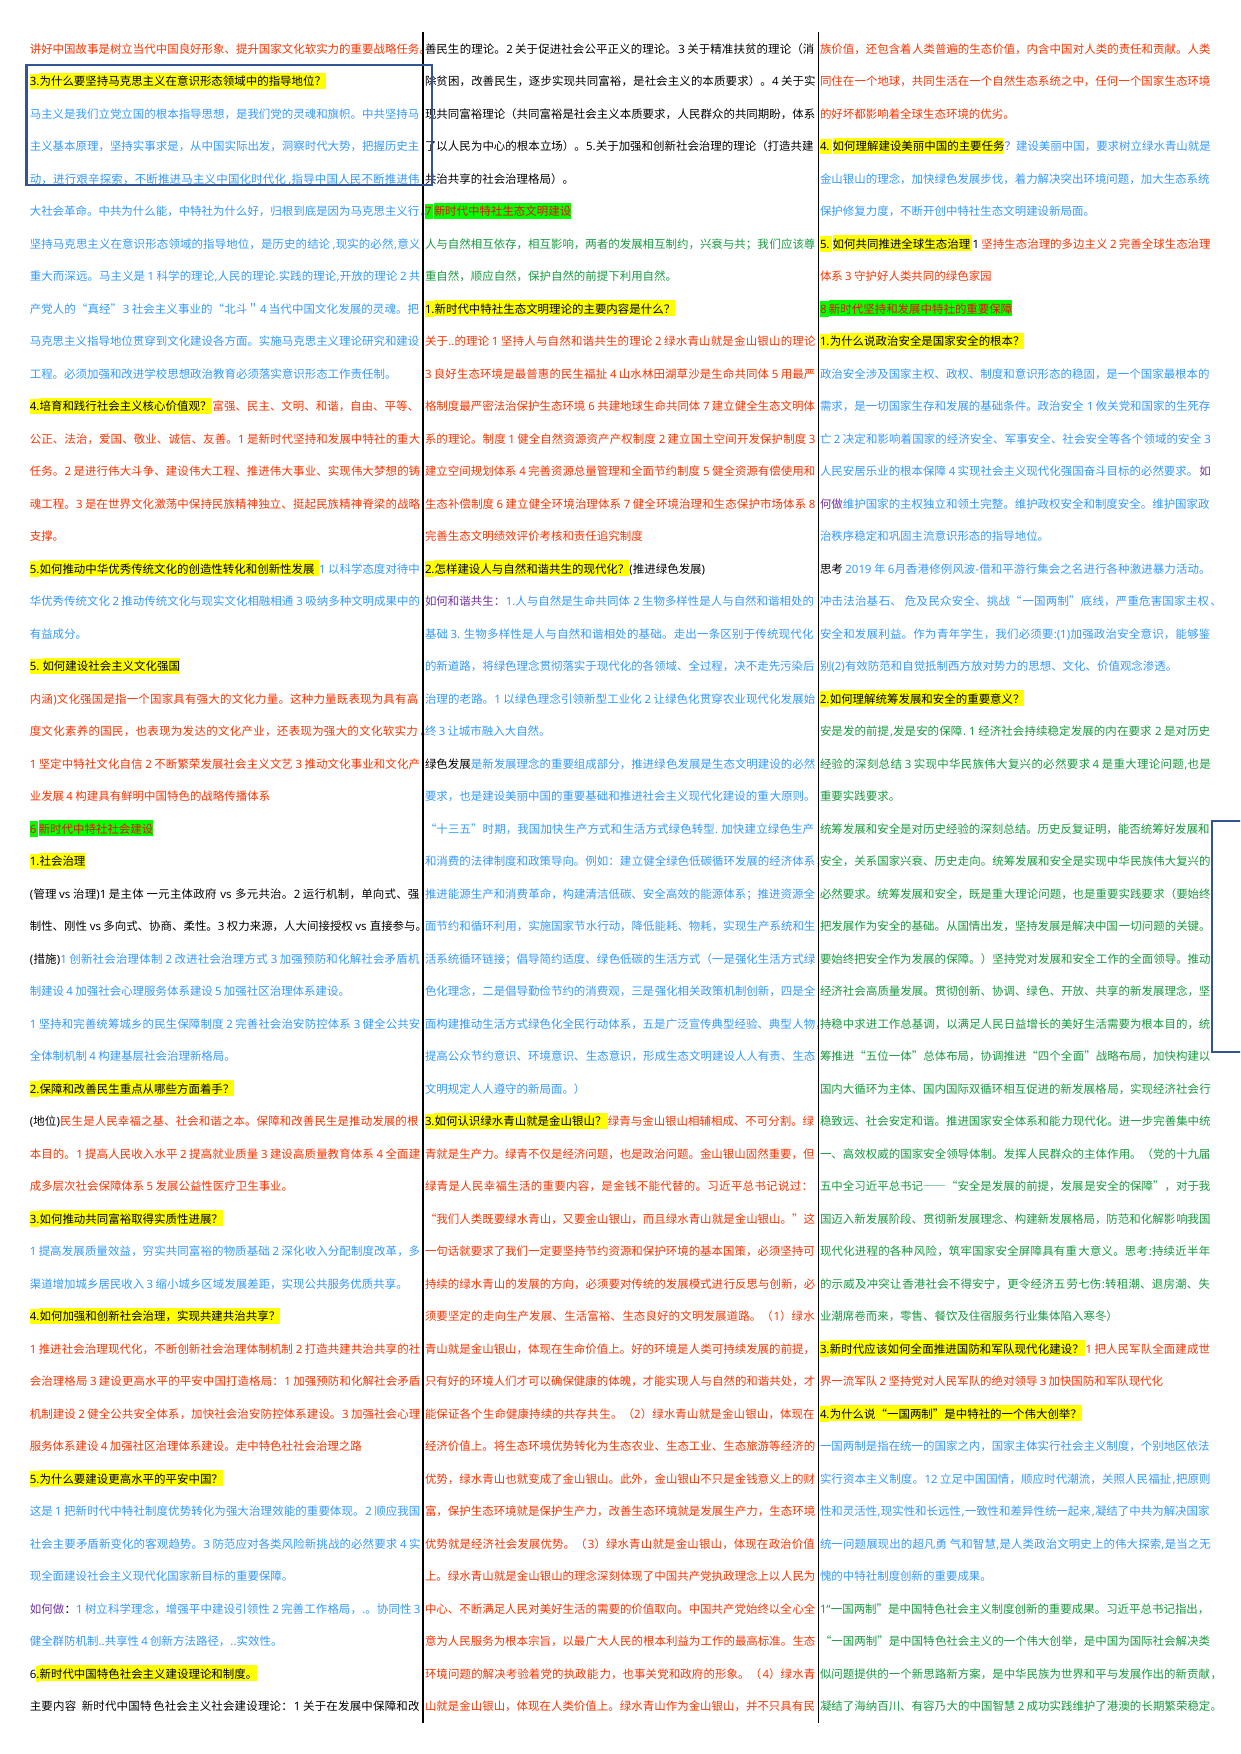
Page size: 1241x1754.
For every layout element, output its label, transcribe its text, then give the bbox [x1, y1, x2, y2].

text 一国两制是指在统一的国家之内，国家主体实行社会主义制度，个别地区依法实行资本主义制度。12立足中国国情，顺应时代潮流，关照人民福扯,把原则性和灵活性,现实性和长远性,一致性和差异性统一起来,凝结了中共为解决国家统一问题展现出的超凡勇 气和智慧,是人类政治文明史上的伟大探索,是当之无愧的中特社制度创新的重要成果。 [820, 1429, 1211, 1592]
text 2.保障和改善民生重点从哪些方面着手？ [29, 1072, 420, 1104]
text 如何做：1树立科学理念，增强平中建设引领性2完善工作格局，.。协同性3健全群防机制..共享性4创新方法路径，..实效性。 [29, 1592, 420, 1657]
text ⼈与⾃然相互依存，相互影响，两者的发展相互制约，兴衰与共；我们应该尊重⾃然，顺应⾃然，保护⾃然的前提下利⽤⾃然。 [425, 227, 815, 292]
text 马主义是我们立党立国的根本指导思想，是我们党的灵魂和旗帜。中共坚持马主义基本原理，坚持实事求是，从中国实际出发，洞察时代大势，把握历史主动，进行艰辛探索，不断推进马主义中国化时代化,指导中国人民不断推进伟大社会革命。中共为什么能，中特社为什么好，归根到底是因为马克思主义行。坚持马克思主义在意识形态领域的指导地位，是历史的结论,现实的必然,意义重大而深远。马主义是1科学的理论,人民的理论.实践的理论,开放的理论2共产党人的“真经”3社会主义事业的“北斗＂4当代中国文化发展的灵魂。把马克思主义指导地位贯穿到文化建设各方面。实施马克思主义理论研究和建设工程。必须加强和改进学校思想政治教育必须落实意识形态工作责任制。 4.培育和践行社会主义核心价值观？富强、民主、文明、和谐，自由、平等、公正、法治，爱国、敬业、诚信、友善。1是新时代坚持和发展中特社的重大任务。2是进行伟大斗争、建设伟大工程、推进伟大事业、实现伟大梦想的铸魂工程。3是在世界文化激荡中保持民族精神独立、挺起民族精神脊梁的战略支撑。 5.如何推动中华优秀传统文化的创造性转化和创新性发展1以科学态度对待中华优秀传统文化2推动传统文化与现实文化相融相通3吸纳多种文明成果中的有益成分。 [29, 186, 420, 649]
text 这是1把新时代中特社制度优势转化为强大治理效能的重要体现。2顺应我国社会主要矛盾新变化的客观趋势。3防范应对各类风险新挑战的必然要求4实现全面建设社会主义现代化国家新目标的重要保障。 [29, 1494, 420, 1592]
text 1推进社会治理现代化，不断创新社会治理体制机制2打造共建共治共享的社会治理格局3建设更高水平的平安中国打造格局：1加强预防和化解社会矛盾机制建设2健全公共安全体系，加快社会治安防控体系建设。3加强社会心理服务体系建设4加强社区治理体系建设。走中特色社社会治理之路 5.为什么要建设更高水平的平安中国？ [29, 1332, 420, 1494]
text 安是发的前提,发是安的保障. 1经济社会持续稳定发展的内在要求2是对历史经验的深刻总结3实现中华民族伟大复兴的必然要求4是重大理论问题,也是重要实践要求。 [820, 714, 1211, 812]
text 统筹发展和安全是对历史经验的深刻总结。历史反复证明，能否统筹好发展和安全，关系国家兴衰、历史⾛向。统筹发展和安全是实现中华⺠族伟⼤复兴的必然要求。统筹发展和安全，既是重⼤理论问题，也是重要实践要求（要始终把发展作为安全的基础。从国情出发，坚持发展是解决中国⼀切问题的关键。要始终把安全作为发展的保障。）坚持党对发展和安全⼯作的全⾯领导。推动经济社会⾼质量发展。贯彻创新、协调、绿⾊、开放、共享的新发展理念，坚持稳中求进⼯作总基调，以满⾜⼈⺠⽇益增⻓的美好⽣活需要为根本⽬的，统筹推进“五位⼀体”总体布局，协调推进“四个全⾯”战略布局，加快构建以国内⼤循环为主体、国内国际双循环相互促进的新发展格局，实现经济社会⾏稳致远、社会安定和谐。推进国家安全体系和能⼒现代化。进⼀步完善集中统⼀、⾼效权威的国家安全领导体制。发挥⼈⺠群众的主体作⽤。（党的⼗九届五中全习近平总书记——“安全是发展的前提，发展是安全的保障”，对于我国迈⼊新发展阶段、贯彻新发展理念、构建新发展格局，防范和化解影响我国现代化进程的各种⻛险，筑牢国家安全屏障具有重⼤意义。思考:持续近半年的示威及冲突让⾹港社会不得安宁，更令经济五劳七伤:转租潮、退房潮、失业潮席卷⽽来，零售、餐饮及住宿服务⾏业集体陷⼊寒冬） 3.新时代应该如何全面推进国防和军队现代化建设？1把人民军队全面建成世界一流军队2坚持党对人民军队的绝对领导3加快国防和军队现代化 4.为什么说“一国两制”是中特社的一个伟大创举？ [820, 812, 1211, 1429]
text (管理vs治理)1是主体 一元主体政府 vs 多元共治。2运行机制，单向式、强制性、刚性 vs多向式、协商、柔性。3权力来源，人大间接授权 vs 直接参与。 [29, 877, 420, 942]
text 主要内容 新时代中国特⾊社会主义社会建设理论：1关于在发展中保障和改善⺠⽣的理论。2关于促进社会公平正义的理论。3关于精准扶贫的理论（消除贫困，改善⺠⽣，逐步实现共同富裕，是社会主义的本质要求）。4关于实现共同富裕理论（共同富裕是社会主义本质要求，⼈⺠群众的共同期盼，体系了以⼈⺠为中⼼的根本⽴场）。5.关于加强和创新社会治理的理论（打造共建共治共享的社会治理格局）。 [425, 32, 815, 194]
text 内涵)文化强国是指一个国家具有强大的文化力量。这种力量既表现为具有高度文化素养的国民，也表现为发达的文化产业，还表现为强大的文化软实力。1坚定中特社文化自信2不断繁荣发展社会主义文艺3推动文化事业和文化产业发展4构建具有鲜明中国特色的战略传播体系 [29, 682, 420, 812]
text 思考2019年6⽉⾹港修例⻛波-借和平游⾏集会之名进⾏各种激进暴⼒活动。冲击法治基⽯、 危及⺠众安全、挑战“⼀国两制”底线，严重危害国家主权、安全和发展利益。作为⻘年学⽣，我们必须要:(1)加强政治安全意识，能够鉴别(2)有效防范和⾃觉抵制⻄⽅放对势⼒的思想、⽂化、价值观念渗透。 2.如何理解统筹发展和安全的重要意义？ [820, 552, 1211, 714]
text 1提高发展质量效益，穷实共同富裕的物质基础2深化收入分配制度改革，多渠道增加城乡居民收入3缩小城乡区域发展差距，实现公共服务优质共享。 4.如何加强和创新社会治理，实现共建共治共享？ [29, 1234, 420, 1332]
text 1.社会治理 [29, 844, 420, 877]
text 5. 如何建设社会主义文化强国 [29, 649, 420, 682]
text 1.为什么说政治安全是国家安全的根本？ [820, 324, 1211, 357]
text 1.新时代中特社生态文明理论的主要内容是什么？ [425, 292, 815, 324]
text 3.为什么要坚持马克思主义在意识形态领域中的指导地位？ [29, 66, 420, 97]
text 5. 如何共同推进全球生态治理1坚持生态治理的多边主义2完善全球生态治理体系3守护好人类共同的绿色家园 8新时代坚持和发展中特社的重要保障 [820, 227, 1211, 324]
text 7新时代中特社生态文明建设 [425, 194, 815, 227]
text (措施)1创新社会治理体制2改进社会治理方式3加强预防和化解社会矛盾机制建设4加强社会心理服务体系建设5加强社区治理体系建设。 1坚持和完善统筹城乡的民生保障制度2完善社会治安防控体系3健全公共安全体制机制4构建基层社会治理新格局。 [29, 942, 420, 1072]
text 政治安全涉及国家主权、政权、制度和意识形态的稳固，是一个国家最根本的需求，是一切国家生存和发展的基础条件。政治安全1攸关党和国家的生死存亡2决定和影响着国家的经济安全、军事安全、社会安全等各个领域的安全3人民安居乐业的根本保障4实现社会主义现代化强国奋斗目标的必然要求。如何做维护国家的主权独立和领土完整。维护政权安全和制度安全。维护国家政治秩序稳定和巩固主流意识形态的指导地位。 [820, 357, 1211, 552]
text 关于..的理论1坚持人与自然和谐共生的理论2绿水青山就是金山银山的理论3良好生态环境是最普惠的民生福扯4山水林田湖草沙是生命共同体5用最严格制度最严密法治保护生态环境6共建地球生命共同体7建立健全生态文明体系的理论。制度1健全自然资源资产产权制度2建立国土空间开发保护制度3建立空间规划体系4完善资源总量管理和全面节约制度5健全资源有偿使用和生态补偿制度6建立健全环境治理体系7健全环境治理和生态保护市场体系8完善生态文明绩效评价考核和责任追究制度 2.怎样建设人与自然和谐共生的现代化？(推进绿色发展) [425, 324, 815, 584]
text 6.新时代中国特⾊社会主义建设理论和制度。 [29, 1657, 420, 1689]
text 如何和谐共生：1.人与自然是生命共同体2生物多样性是人与自然和谐相处的基础3. 生物多样性是人与自然和谐相处的基础。走出一条区别于传统现代化的新道路，将绿色理念贯彻落实于现代化的各领域、全过程，决不走先污染后治理的老路。1以绿色理念引领新型工业化2让绿色化贯穿农业现代化发展始终3让城市融入大自然。 [425, 584, 815, 747]
text (地位)民生是人民幸福之基、社会和谐之本。保障和改善民生是推动发展的根本目的。1提高人民收入水平2提高就业质量3建设高质量教育体系4全面建成多层次社会保障体系5发展公益性医疗卫生事业。 3.如何推动共同富裕取得实质性进展？ [29, 1104, 420, 1234]
text 6新时代中特社社会建设 [29, 812, 420, 844]
text 绿⾊发展是新发展理念的重要组成部分，推进绿⾊发展是⽣态⽂明建设的必然要求，也是建设美丽中国的重要基础和推进社会主义现代化建设的重⼤原则。“⼗三五”时期，我国加快⽣产⽅式和⽣活⽅式绿⾊转型. 加快建⽴绿⾊⽣产和消费的法律制度和政策导向。例如：建⽴健全绿⾊低碳循环发展的经济体系；推进能源⽣产和消费⾰命，构建清洁低碳、安全⾼效的能源体系；推进资源全⾯节约和循环利⽤，实施国家节⽔⾏动，降低能耗、物耗，实现⽣产系统和⽣活系统循环链接；倡导简约适度、绿⾊低碳的⽣活⽅式（⼀是强化⽣活⽅式绿⾊化理念，⼆是倡导勤俭节约的消费观，三是强化相关政策机制创新，四是全⾯构建推动⽣活⽅式绿⾊化全⺠⾏动体系，五是⼴泛宣传典型经验、典型⼈物，提⾼公众节约意识、环境意识、⽣态意识，形成⽣态⽂明建设⼈⼈有责、⽣态⽂明规定⼈⼈遵守的新局⾯。） 3.如何认识绿水青山就是金山银山？绿青与金山银山相辅相成、不可分割。绿青就是生产力。绿青不仅是经济问题，也是政治问题。金山银山固然重要，但绿青是人民幸福生活的重要内容，是金钱不能代替的。习近平总书记说过：“我们⼈类既要绿⽔⻘⼭，⼜要⾦⼭银⼭，⽽且绿⽔⻘⼭就是⾦⼭银⼭。”这⼀句话就要求了我们⼀定要坚持节约资源和保护环境的基本国策，必须坚持可持续的绿⽔⻘⼭的发展的⽅向，必须要对传统的发展模式进⾏反思与创新，必须要坚定的⾛向⽣产发展、⽣活富裕、⽣态良好的⽂明发展道路。（1）绿⽔⻘⼭就是⾦⼭银⼭，体现在⽣命价值上。好的环境是⼈类可持续发展的前提，只有好的环境⼈们才可以确保健康的体魄，才能实现⼈与⾃然的和谐共处，才能保证各个⽣命健康持续的共存共⽣。（2）绿⽔⻘⼭就是⾦⼭银⼭，体现在经济价值上。将⽣态环境优势转化为⽣态农业、⽣态⼯业、⽣态旅游等经济的优势，绿⽔⻘⼭也就变成了⾦⼭银⼭。此外，⾦⼭银⼭不只是⾦钱意义上的财富，保护⽣态环境就是保护⽣产⼒，改善⽣态环境就是发展⽣产⼒，⽣态环境优势就是经济社会发展优势。（3）绿⽔⻘⼭就是⾦⼭银⼭，体现在政治价值上。绿⽔⻘⼭就是⾦⼭银⼭的理念深刻体现了中国共产党执政理念上以⼈⺠为中⼼、不断满⾜⼈⺠对美好⽣活的需要的价值取向。中国共产党始终以全⼼全意为⼈⺠服务为根本宗旨，以最⼴⼤⼈⺠的根本利益为⼯作的最⾼标准。⽣态环境问题的解决考验着党的执政能⼒，也事关党和政府的形象。（4）绿⽔⻘⼭就是⾦⼭银⼭，体现在⼈类价值上。绿⽔⻘⼭作为⾦⼭银⼭，并不只具有⺠族价值，还包含着⼈类普遍的⽣态价值，内含中国对⼈类的责任和贡献。⼈类同住在⼀个地球，共同⽣活在⼀个⾃然⽣态系统之中，任何⼀个国家⽣态环境的好坏都影响着全球⽣态环境的优劣。 4. 如何理解建设美丽中国的主要任务？建设美丽中国，要求树立绿水青山就是金山银山的理念，加快绿色发展步伐，着力解决突出环境问题，加大生态系统保护修复力度，不断开创中特社生态文明建设新局面。 [425, 747, 815, 1722]
